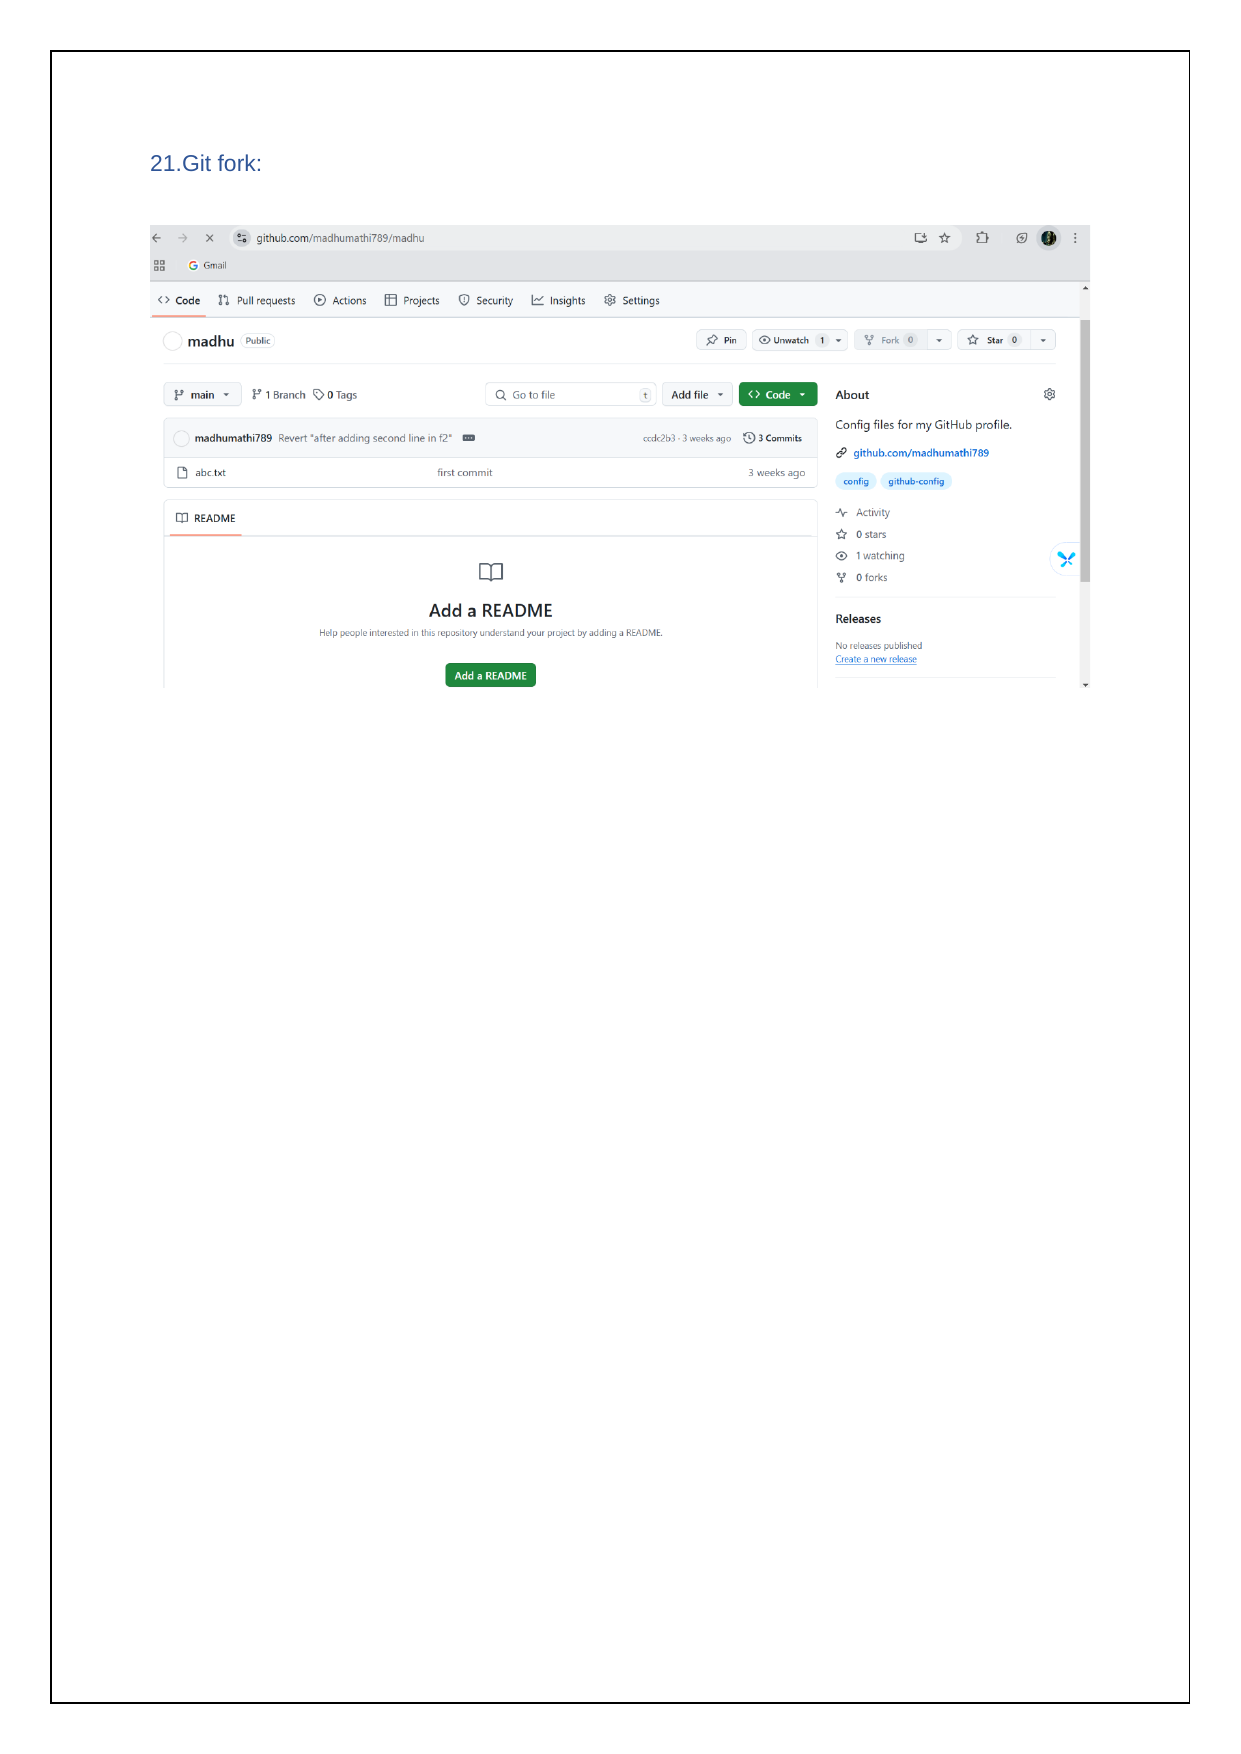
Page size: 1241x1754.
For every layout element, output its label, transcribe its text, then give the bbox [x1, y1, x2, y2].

picture [150, 225, 1091, 688]
subtitle 21.Git fork: [150, 150, 1090, 176]
